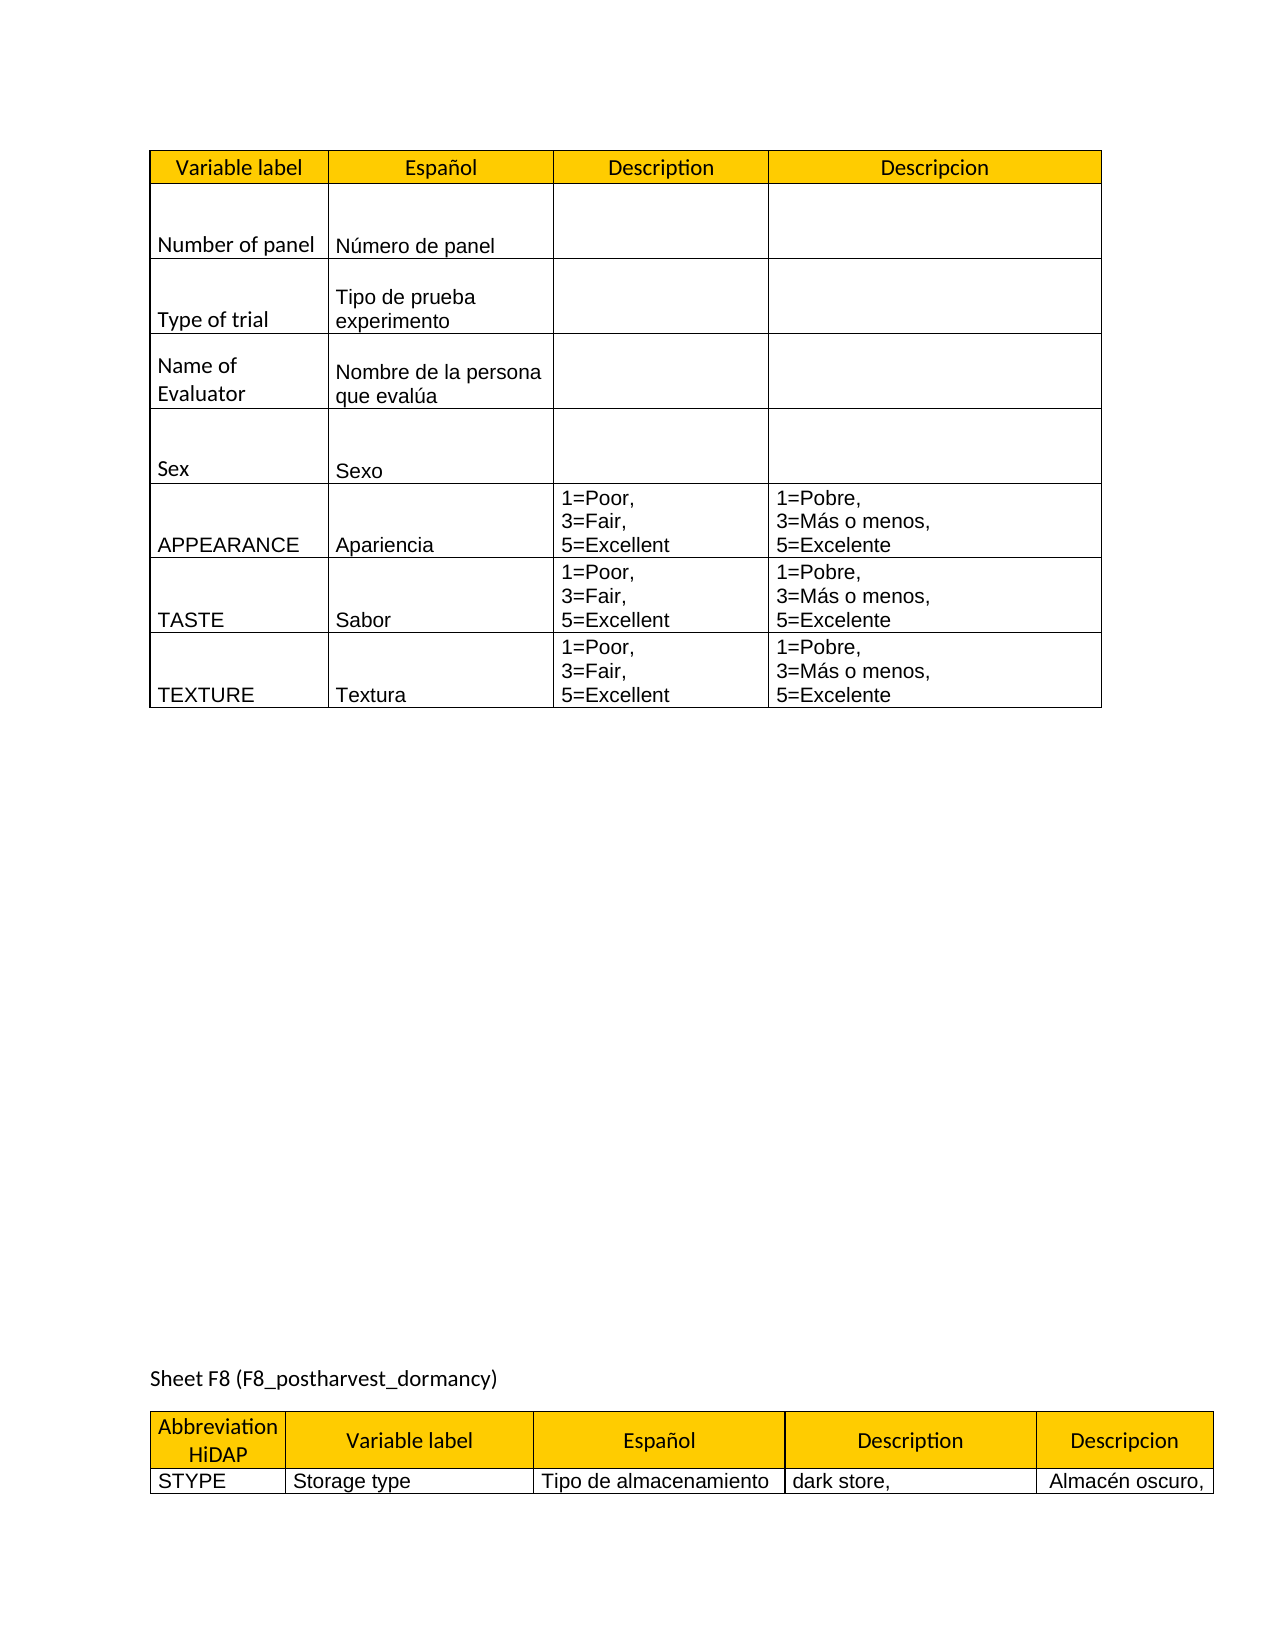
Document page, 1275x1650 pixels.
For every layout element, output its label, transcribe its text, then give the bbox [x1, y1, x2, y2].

table_cell Number of panel [151, 184, 328, 258]
table_cell [769, 334, 1101, 408]
table_header Español [534, 1412, 784, 1468]
table_cell 1=Poor, 3=Fair, 5=Excellent [554, 558, 768, 632]
table_cell Textura [329, 633, 553, 707]
table_cell Sexo [329, 409, 553, 482]
table_cell 1=Pobre, 3=Más o menos, 5=Excelente [769, 484, 1101, 557]
table_cell [554, 259, 768, 333]
table_cell Nombre de la persona que evalúa [329, 334, 553, 408]
table_cell [554, 334, 768, 408]
table_header Description [554, 151, 768, 183]
table_cell APPEARANCE [151, 484, 328, 557]
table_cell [786, 1469, 1036, 1493]
table_cell 1=Pobre, 3=Más o menos, 5=Excelente [769, 558, 1101, 632]
table_header Variable label [151, 151, 328, 183]
table_cell Sex [151, 409, 328, 482]
table_cell 1=Poor, 3=Fair, 5=Excellent [554, 484, 768, 557]
table_header Español [329, 151, 553, 183]
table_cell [534, 1469, 784, 1493]
table_cell TASTE [151, 558, 328, 632]
table_cell Sabor [329, 558, 553, 632]
text Sheet F8 (F8_postharvest_dormancy) [150, 1364, 1125, 1392]
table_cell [1037, 1469, 1213, 1493]
table_cell Apariencia [329, 484, 553, 557]
table_cell 1=Poor, 3=Fair, 5=Excellent [554, 633, 768, 707]
table_cell Name of Evaluator [151, 334, 328, 408]
table_cell Tipo de prueba experimento [329, 259, 553, 333]
table_cell TEXTURE [151, 633, 328, 707]
table_header Variable label [286, 1412, 533, 1468]
table_cell STYPE [151, 1469, 285, 1493]
table_cell [769, 184, 1101, 258]
table_cell [769, 259, 1101, 333]
table_cell Type of trial [151, 259, 328, 333]
table_cell Storage type [286, 1469, 533, 1493]
table_cell [554, 184, 768, 258]
table_header Description [786, 1412, 1036, 1468]
table_cell 1=Pobre, 3=Más o menos, 5=Excelente [769, 633, 1101, 707]
table_cell Número de panel [329, 184, 553, 258]
table_header Descripcion [769, 151, 1101, 183]
table_cell [554, 409, 768, 482]
table_cell [769, 409, 1101, 482]
table_header Abbreviation HiDAP [151, 1412, 285, 1468]
table_header Descripcion [1037, 1412, 1213, 1468]
